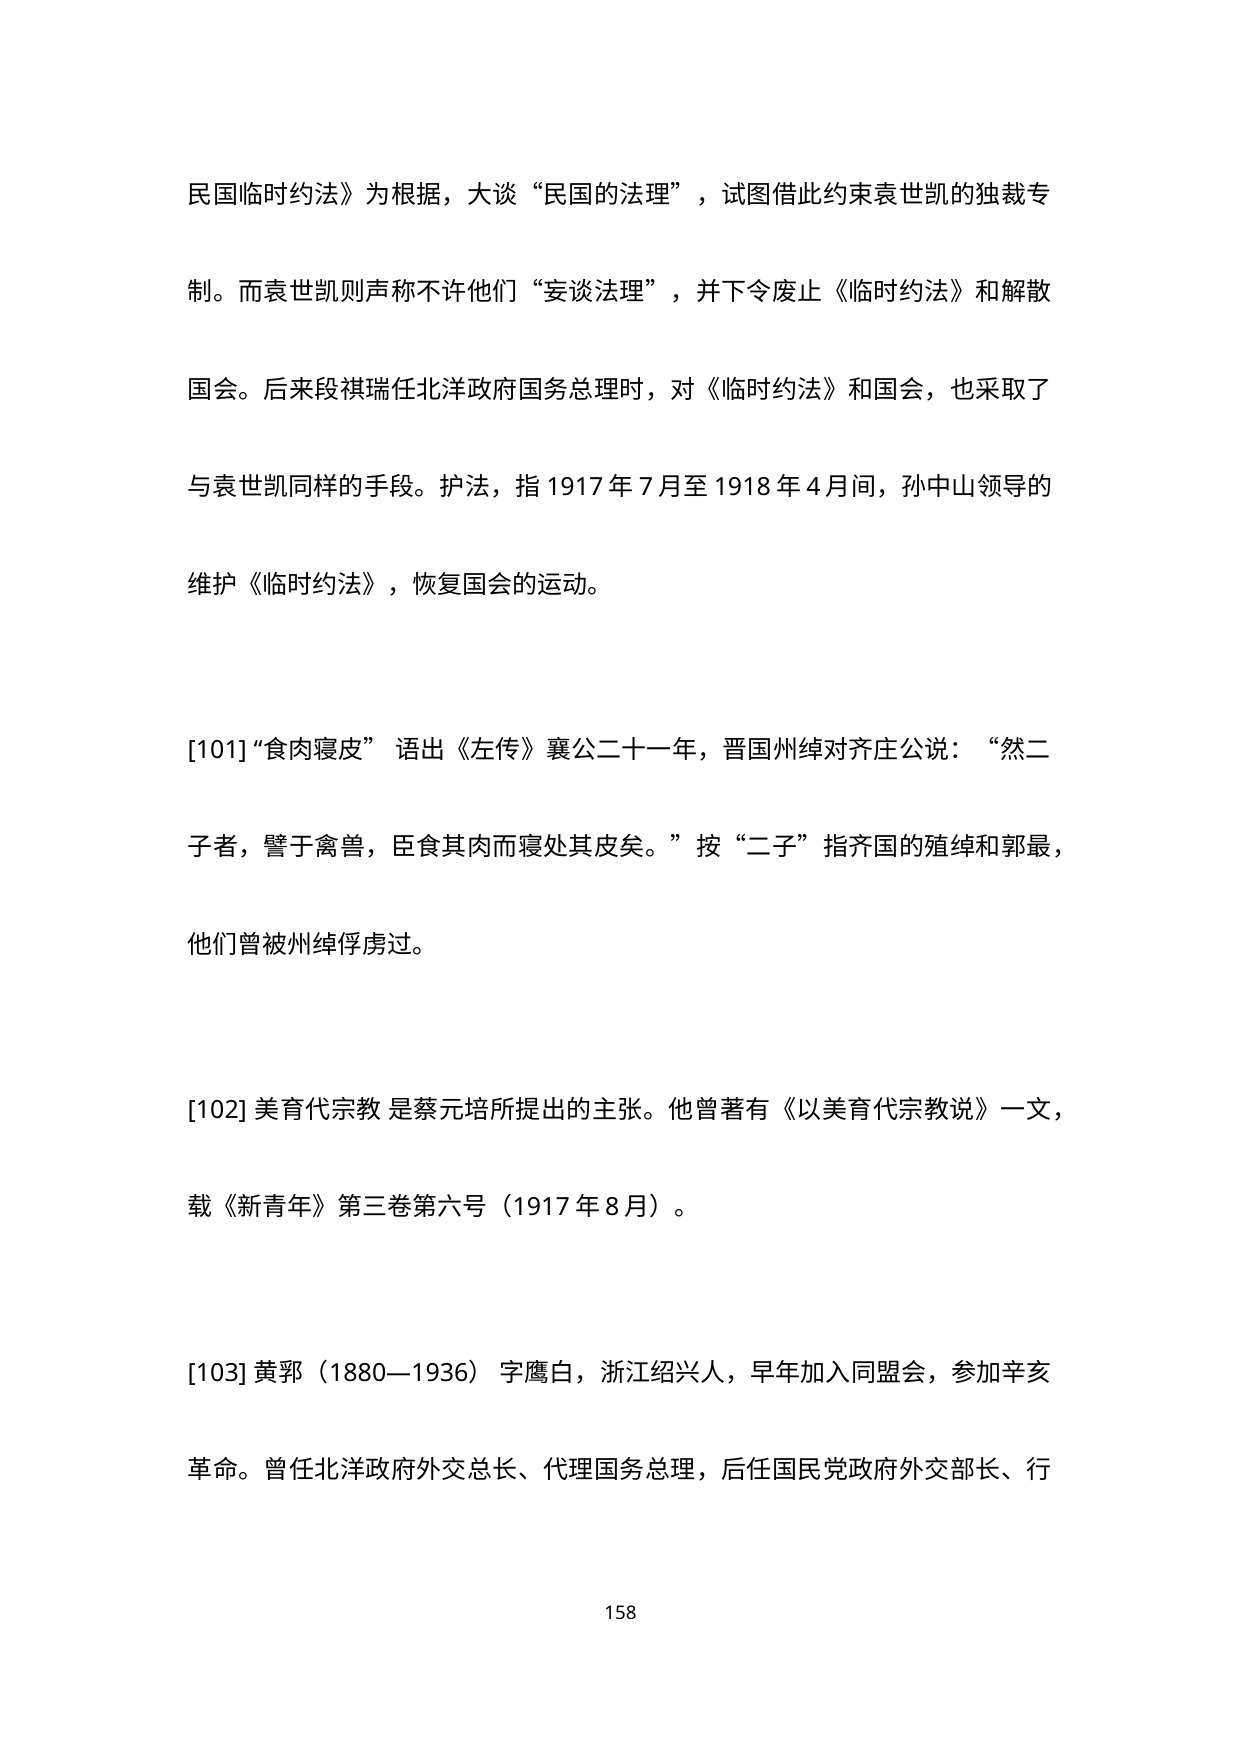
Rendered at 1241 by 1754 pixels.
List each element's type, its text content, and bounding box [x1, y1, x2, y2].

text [187, 1338, 1053, 1500]
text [187, 160, 1053, 615]
text [102] 美育代宗教 是蔡元培所提出的主张。他曾著有《以美育代宗教说》一文，载《新青年》第三卷第六号（1917年8月）。 [187, 1075, 1053, 1237]
text [101] “食肉寝皮” 语出《左传》襄公二十一年，晋国州绰对齐庄公说：“然二子者，譬于禽兽，臣食其肉而寝处其皮矣。”按“二子”指齐国的殖绰和郭最，他们曾被州绰俘虏过。 [187, 715, 1053, 975]
